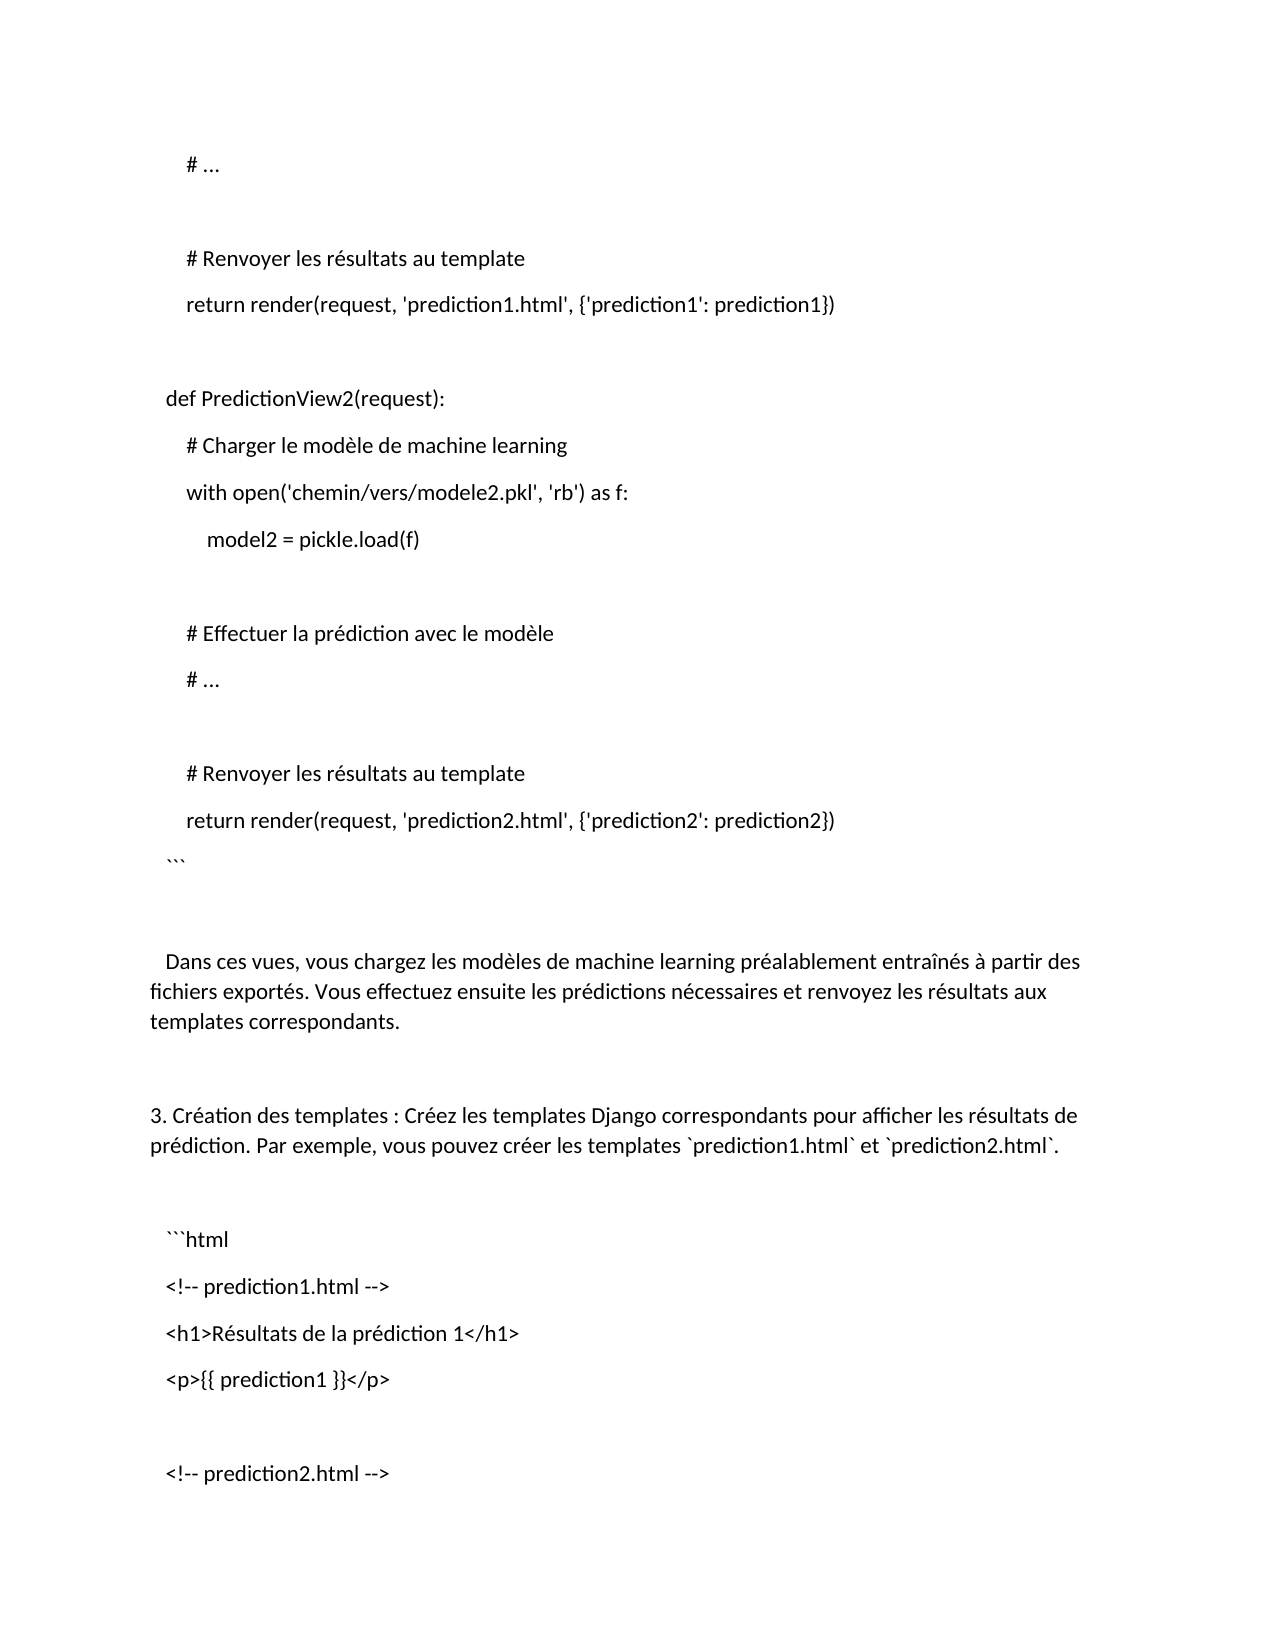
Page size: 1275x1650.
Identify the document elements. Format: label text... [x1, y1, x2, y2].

text # Renvoyer les résultats au template [150, 759, 1125, 787]
text model2 = pickle.load(f) [150, 525, 1125, 553]
text # Renvoyer les résultats au template [150, 244, 1125, 272]
text ``` [150, 853, 1125, 881]
text return render(request, 'prediction1.html', {'prediction1': prediction1}) [150, 291, 1125, 319]
text # Charger le modèle de machine learning [150, 431, 1125, 459]
text Dans ces vues, vous chargez les modèles de machine learning préalablement entraînés à partir des fichiers exportés. Vous effectuez ensuite les prédictions nécessaires et renvoyez les résultats aux templates correspondants. [150, 947, 1125, 1035]
text def PredictionView2(request): [150, 384, 1125, 412]
text <h1>Résultats de la prédiction 1</h1> [150, 1319, 1125, 1347]
text # ... [150, 666, 1125, 694]
text # ... [150, 150, 1125, 178]
text <p>{{ prediction1 }}</p> [150, 1366, 1125, 1394]
text 3. Création des templates : Créez les templates Django correspondants pour afficher les résultats de prédiction. Par exemple, vous pouvez créer les templates `prediction1.html` et `prediction2.html`. [150, 1101, 1125, 1159]
text # Effectuer la prédiction avec le modèle [150, 619, 1125, 647]
text ```html [150, 1225, 1125, 1253]
text <!-- prediction1.html --> [150, 1272, 1125, 1300]
text with open('chemin/vers/modele2.pkl', 'rb') as f: [150, 478, 1125, 506]
text return render(request, 'prediction2.html', {'prediction2': prediction2}) [150, 806, 1125, 834]
text <!-- prediction2.html --> [150, 1459, 1125, 1487]
